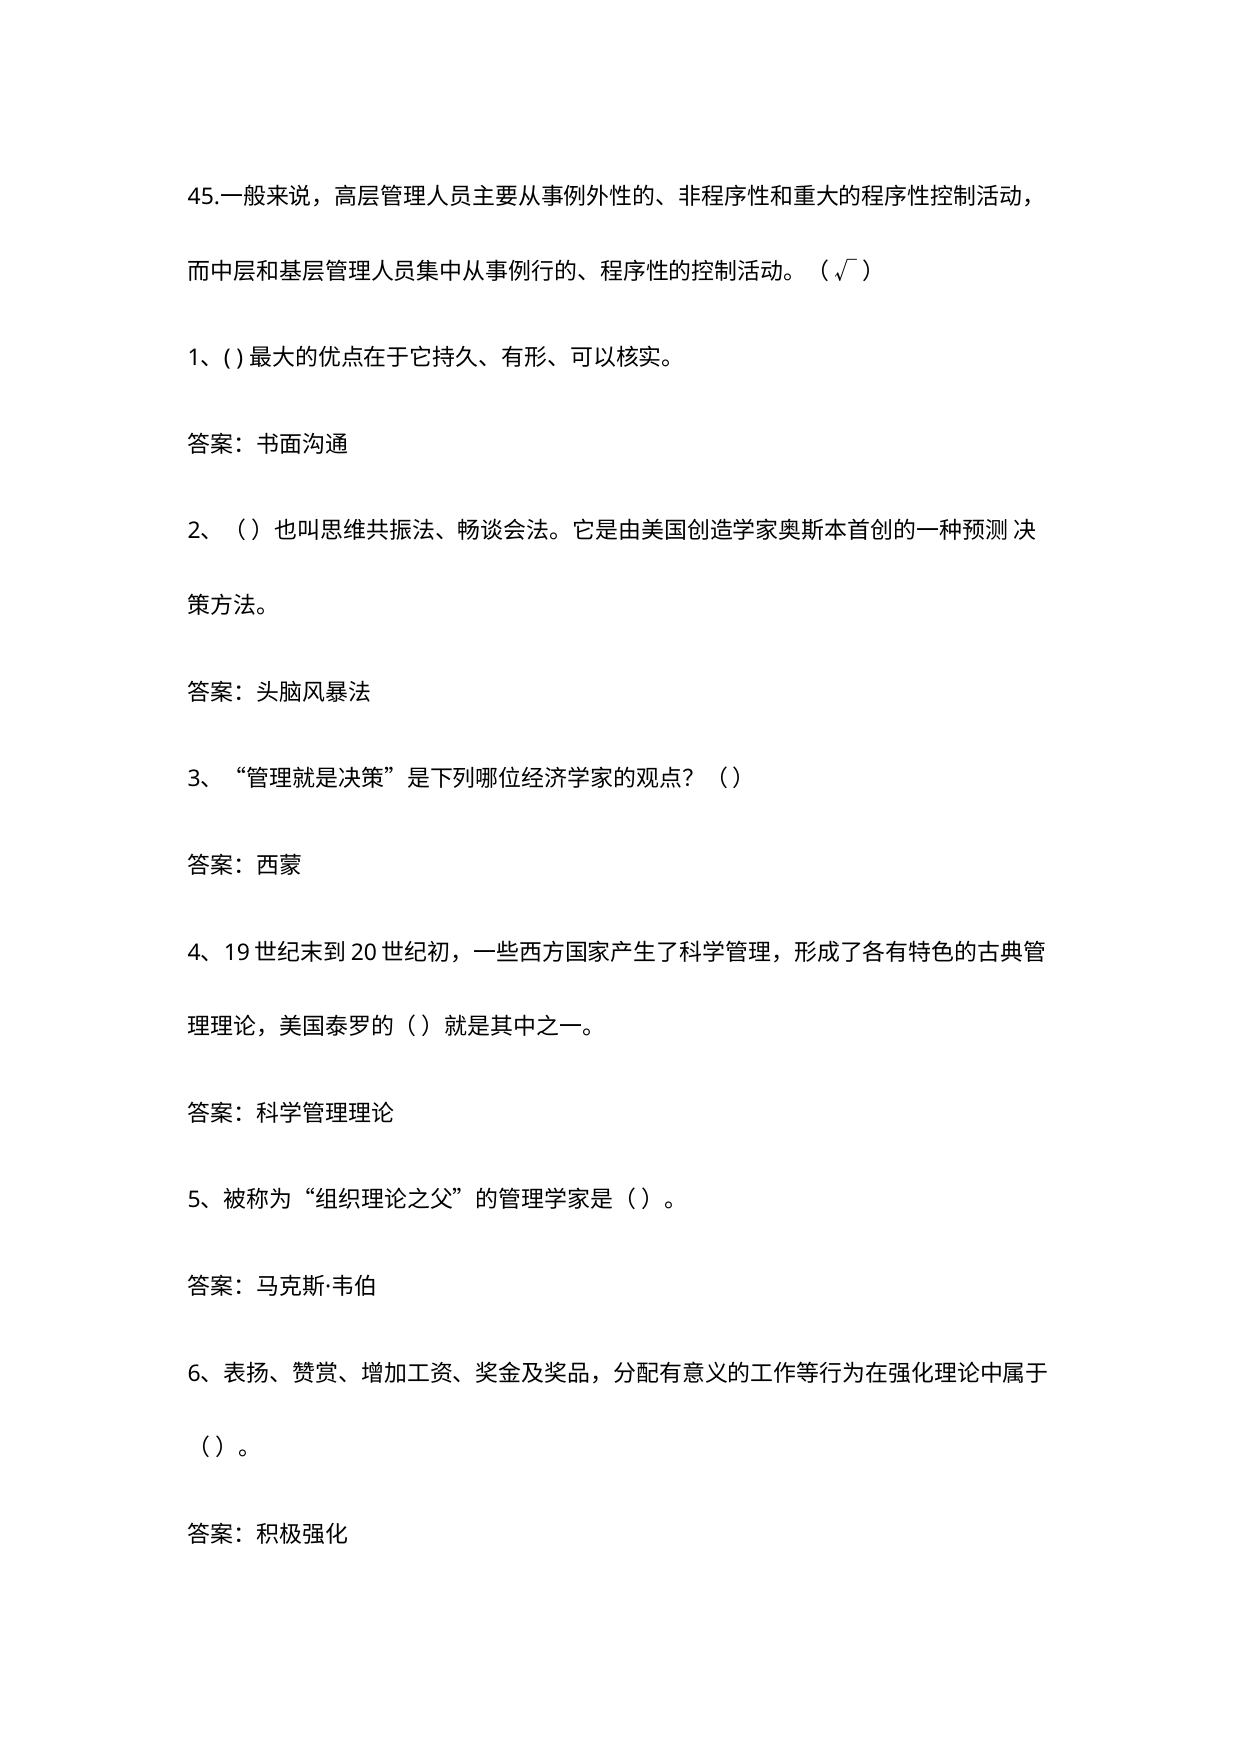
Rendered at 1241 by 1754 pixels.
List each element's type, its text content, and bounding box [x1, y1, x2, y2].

text 答案：头脑风暴法 [187, 658, 1053, 723]
text 4、19世纪末到20世纪初，一些西方国家产生了科学管理，形成了各有特色的古典管理理论，美国泰罗的（ ）就是其中之一。 [187, 917, 1053, 1057]
text 答案：积极强化 [187, 1500, 1053, 1565]
text 答案：西蒙 [187, 831, 1053, 896]
text 5、被称为“组织理论之父”的管理学家是（ ）。 [187, 1165, 1053, 1230]
text 答案：马克斯·韦伯 [187, 1252, 1053, 1317]
text 2、（ ）也叫思维共振法、畅谈会法。它是由美国创造学家奥斯本首创的一种预测 决策方法。 [187, 496, 1053, 636]
text 答案：科学管理理论 [187, 1079, 1053, 1144]
text 答案：书面沟通 [187, 410, 1053, 475]
text 6、表扬、赞赏、增加工资、奖金及奖品，分配有意义的工作等行为在强化理论中属于（ ）。 [187, 1339, 1053, 1478]
text 1、( ) 最大的优点在于它持久、有形、可以核实。 [187, 323, 1053, 388]
text 45.一般来说，高层管理人员主要从事例外性的、非程序性和重大的程序性控制活动，而中层和基层管理人员集中从事例行的、程序性的控制活动。（ √ ） [187, 162, 1053, 302]
text 3、“管理就是决策”是下列哪位经济学家的观点？（ ） [187, 744, 1053, 809]
